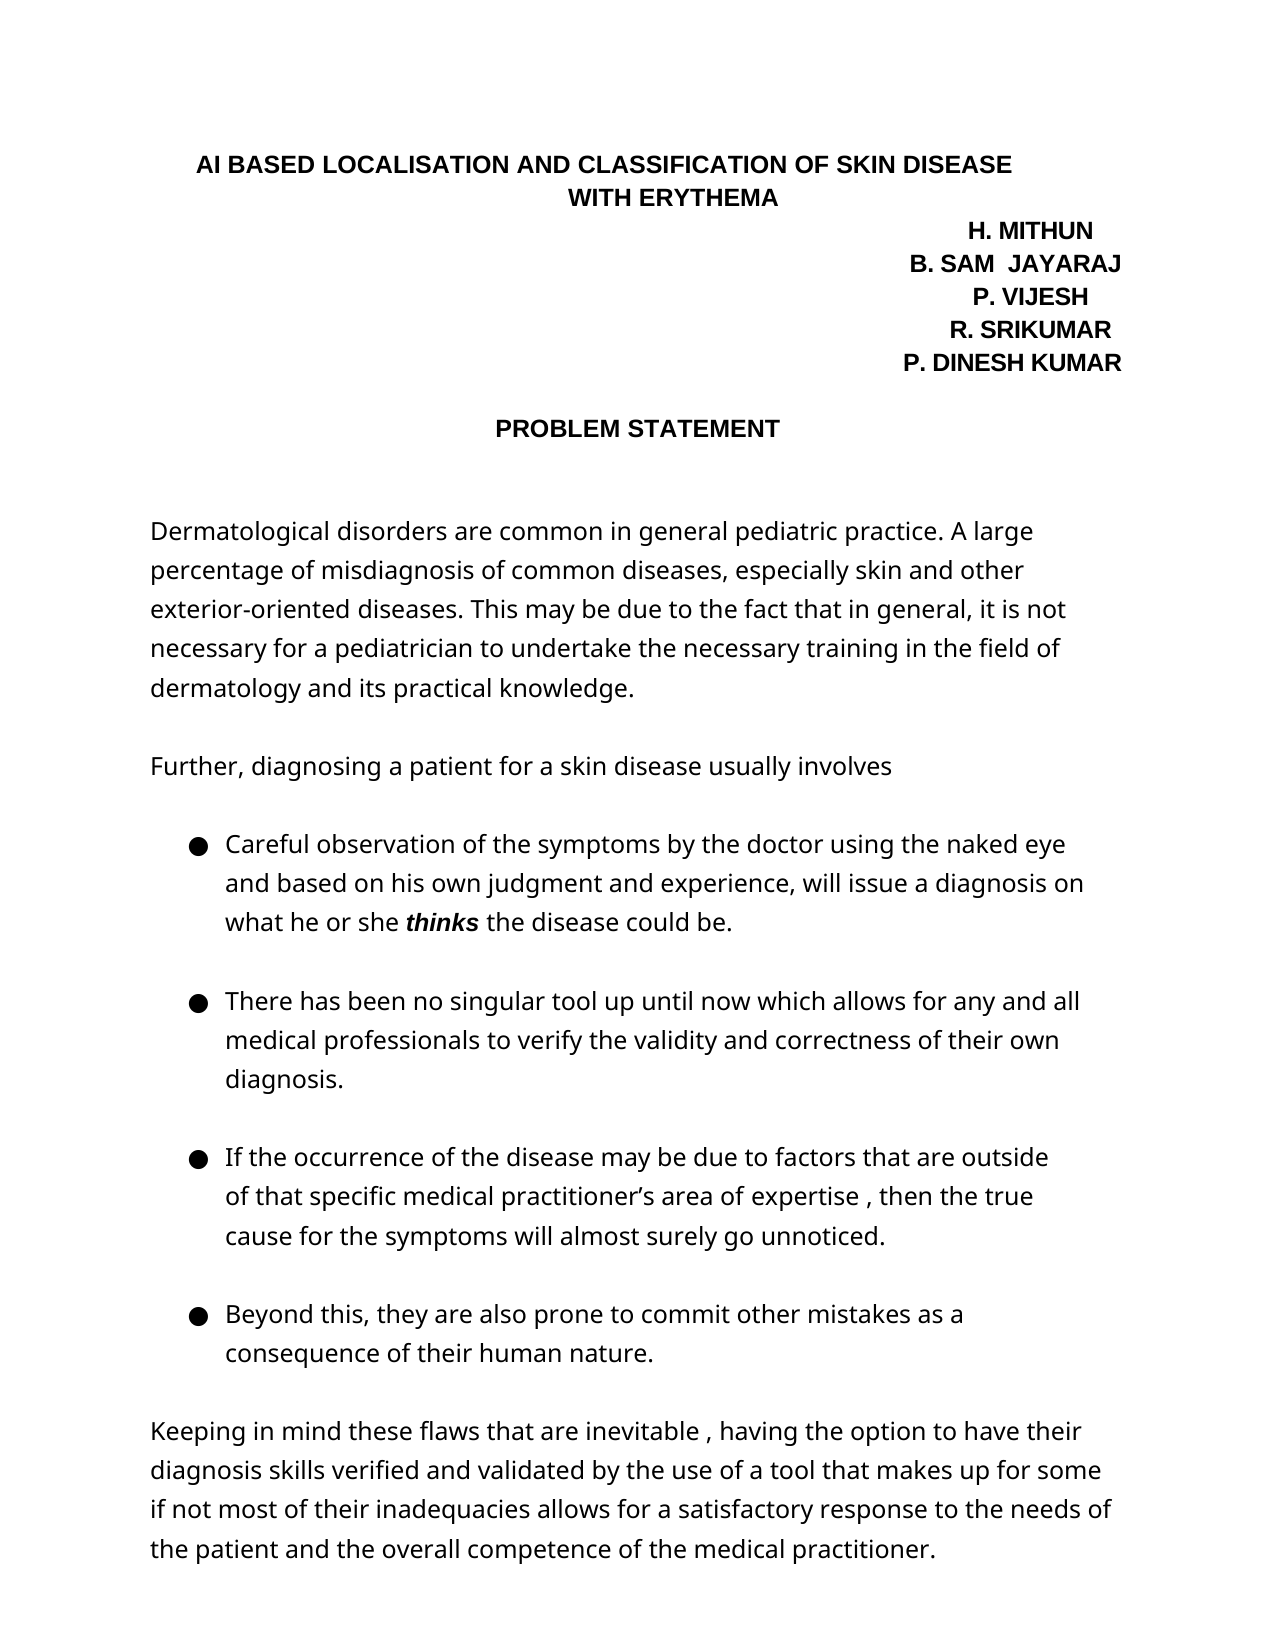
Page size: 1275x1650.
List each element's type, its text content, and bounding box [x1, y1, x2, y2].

list If the occurrence of the disease may be due to factors that are outside of that specific medical practitioner’s area of expertise , then the true cause for the symptoms will almost surely go unnoticed. [187, 1140, 1077, 1252]
list Beyond this, they are also prone to commit other mistakes as a consequence of their human nature. [187, 1296, 1106, 1369]
text P. DINESH KUMAR [139, 348, 1125, 377]
list Careful observation of the symptoms by the doctor using the naked eye and based on his own judgment and experience, will issue a diagnosis on what he or she thinks the disease could be. [187, 827, 1113, 939]
text AI BASED LOCALISATION AND CLASSIFICATION OF SKIN DISEASE WITH ERYTHEMA [196, 150, 1079, 212]
list There has been no singular tool up until now which allows for any and all medical professionals to verify the validity and correctness of their own diagnosis. [187, 983, 1122, 1096]
text B. SAM JAYARAJ [139, 249, 1125, 278]
text H. MITHUN [936, 216, 1125, 245]
text Further, diagnosing a patient for a skin disease usually involves [150, 748, 1137, 782]
text Keeping in mind these flaws that are inevitable , having the option to have their diagnosis skills verified and validated by the use of a tool that makes up for some if not most of their inadequacies allows for a satisfactory response to the needs of the patient and the overall competence of the medical practitioner. [150, 1414, 1117, 1565]
text Dermatological disorders are common in general pediatric practice. A large percentage of misdiagnosis of common diseases, especially skin and other exterior-oriented diseases. This may be due to the fact that in general, it is not necessary for a pediatrician to undertake the necessary training in the field of dermatology and its practical knowledge. [150, 513, 1124, 704]
text R. SRIKUMAR [936, 315, 1125, 344]
text P. VIJESH [936, 282, 1125, 311]
text PROBLEM STATEMENT [494, 414, 781, 443]
